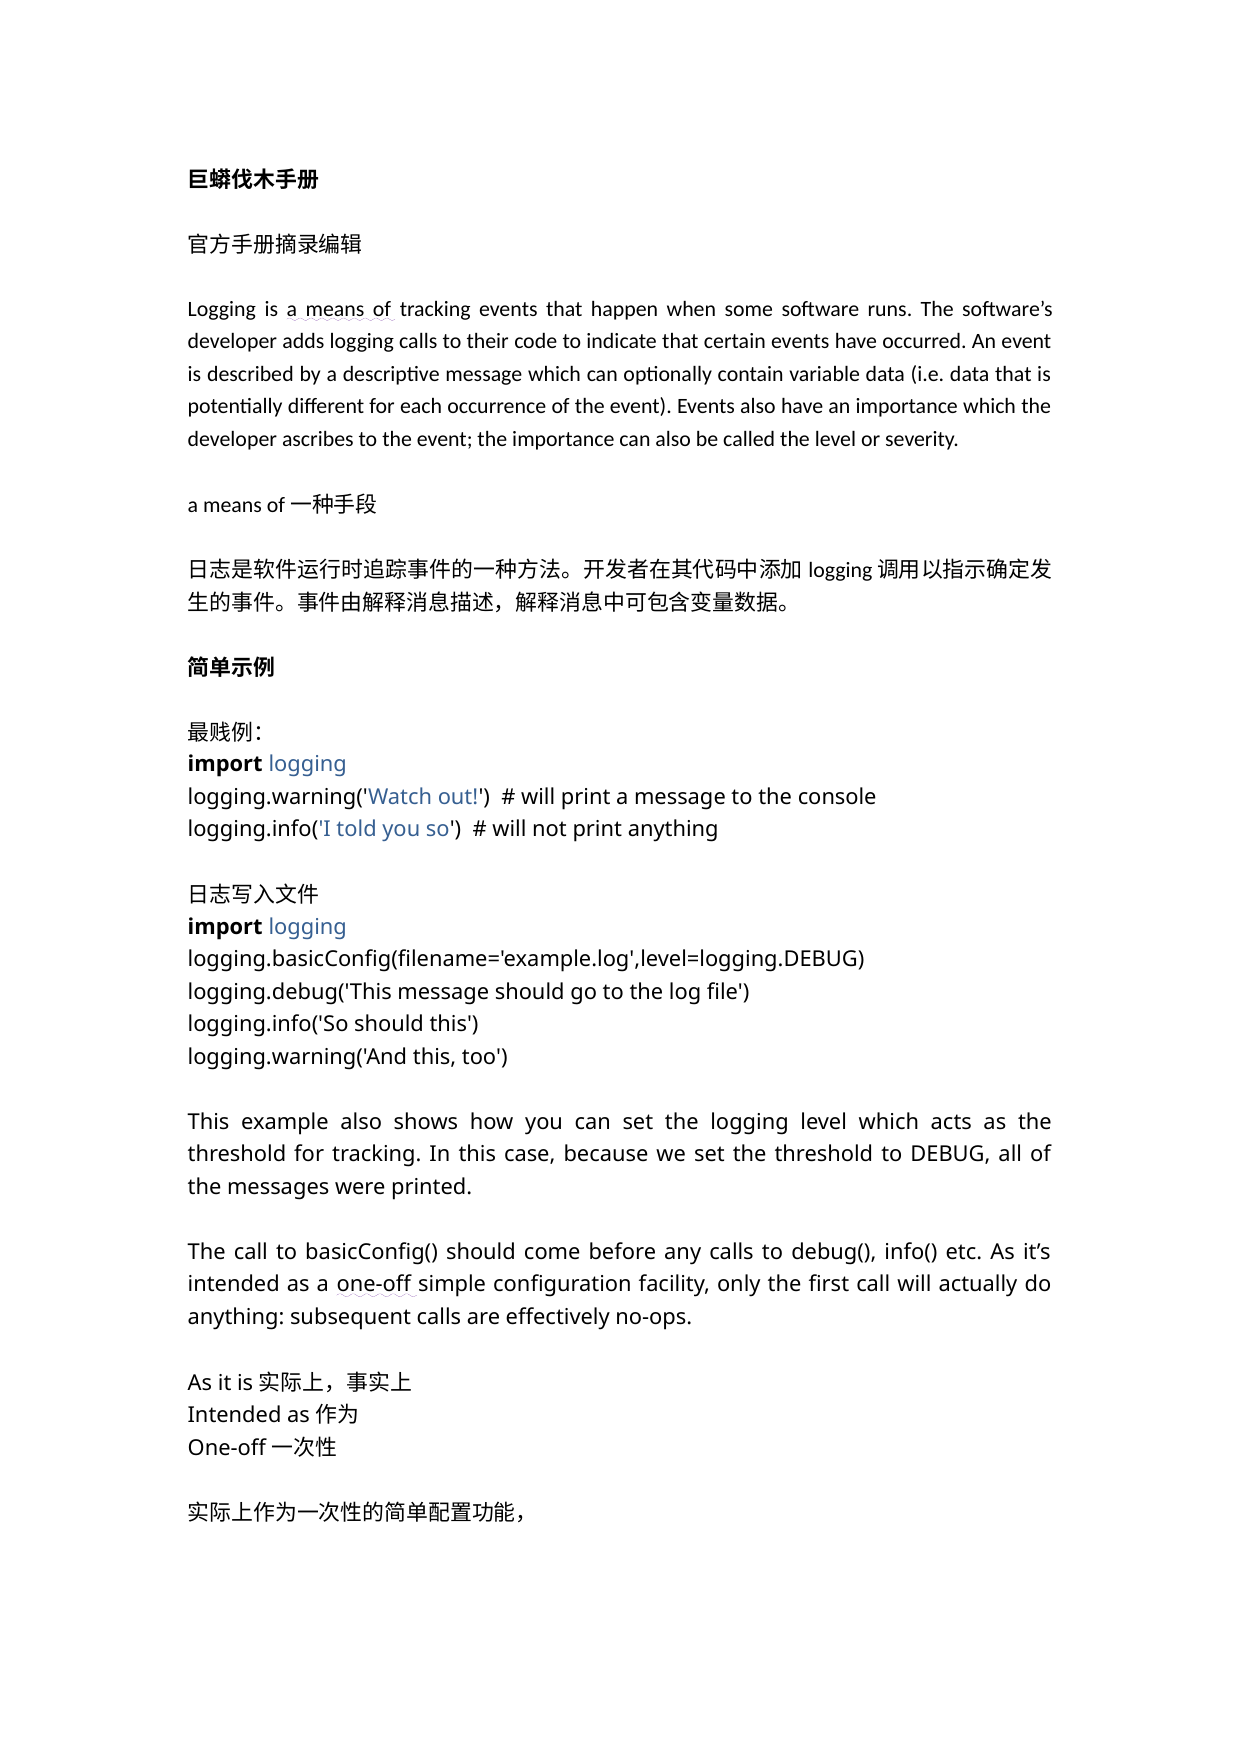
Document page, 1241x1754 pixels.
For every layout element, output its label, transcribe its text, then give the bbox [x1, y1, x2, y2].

text 实际上作为一次性的简单配置功能， [187, 1494, 1053, 1527]
text Intended as 作为 [187, 1397, 1053, 1429]
text 日志写入文件 [187, 877, 1053, 909]
text 日志是软件运行时追踪事件的一种方法。开发者在其代码中添加logging调用以指示确定发生的事件。事件由解释消息描述，解释消息中可包含变量数据。 [187, 552, 1053, 617]
text logging.warning('Watch out!') # will print a message to the console [187, 779, 1053, 812]
text Logging is a means of tracking events that happen when some software runs. The software’s developer adds logging calls to their code to indicate that certain events have occurred. An event is described by a descriptive message which can optionally contain variable data (i.e. data that is potentially different for each occurrence of the event). Events also have an importance which the developer ascribes to the event; the importance can also be called the level or severity. [187, 292, 1053, 454]
text logging.info('So should this') [187, 1007, 1053, 1039]
text This example also shows how you can set the logging level which acts as the threshold for tracking. In this case, because we set the threshold to DEBUG, all of the messages were printed. [187, 1104, 1053, 1202]
text logging.debug('This message should go to the log file') [187, 974, 1053, 1007]
text 巨蟒伐木手册 [187, 162, 1053, 194]
text logging.basicConfig(filename='example.log',level=logging.DEBUG) [187, 942, 1053, 974]
text 简单示例 [187, 649, 1053, 682]
text a means of 一种手段 [187, 487, 1053, 519]
text logging.info('I told you so') # will not print anything [187, 812, 1053, 844]
text 官方手册摘录编辑 [187, 227, 1053, 259]
text logging.warning('And this, too') [187, 1039, 1053, 1072]
text As it is 实际上，事实上 [187, 1364, 1053, 1397]
text import logging [187, 909, 1053, 942]
text The call to basicConfig() should come before any calls to debug(), info() etc. As it’s intended as a one-off simple configuration facility, only the first call will actually do anything: subsequent calls are effectively no-ops. [187, 1234, 1053, 1332]
text 最贱例： [187, 714, 1053, 747]
text import logging [187, 747, 1053, 779]
text One-off 一次性 [187, 1429, 1053, 1462]
